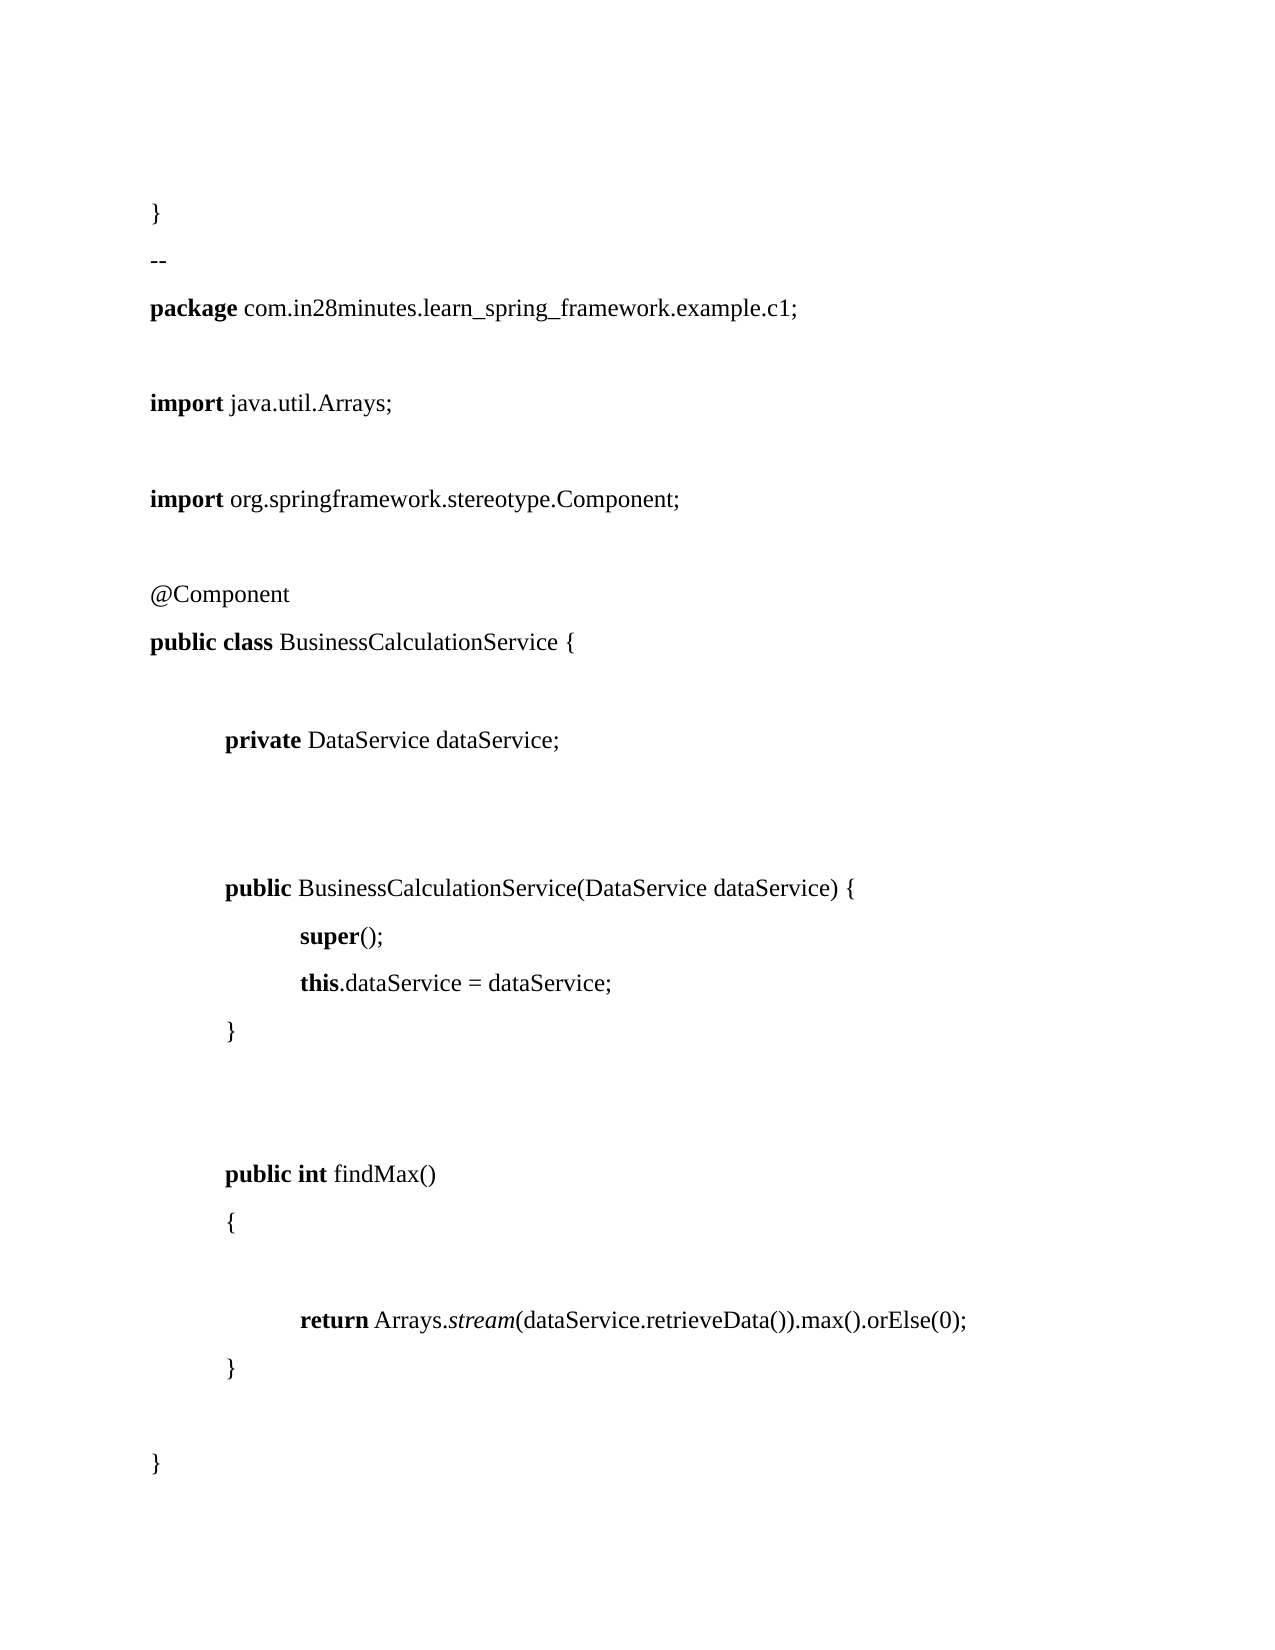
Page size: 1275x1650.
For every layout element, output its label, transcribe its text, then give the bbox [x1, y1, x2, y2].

text private DataService dataService; [150, 725, 1125, 754]
text this.dataService = dataService; [150, 968, 1125, 997]
text -- [150, 245, 1125, 274]
text package com.in28minutes.learn_spring_framework.example.c1; [150, 293, 1125, 322]
text } [150, 1353, 1125, 1381]
text } [150, 1448, 1125, 1477]
text { [150, 1207, 1125, 1236]
text return Arrays.stream(dataService.retrieveData()).max().orElse(0); [150, 1305, 1125, 1334]
text super(); [150, 921, 1125, 949]
text } [150, 198, 1125, 226]
text import java.util.Arrays; [150, 388, 1125, 417]
text @Component [150, 579, 1125, 608]
text public BusinessCalculationService(DataService dataService) { [150, 873, 1125, 902]
text } [150, 1016, 1125, 1045]
text public int findMax() [150, 1159, 1125, 1188]
text public class BusinessCalculationService { [150, 627, 1125, 656]
text import org.springframework.stereotype.Component; [150, 484, 1125, 513]
